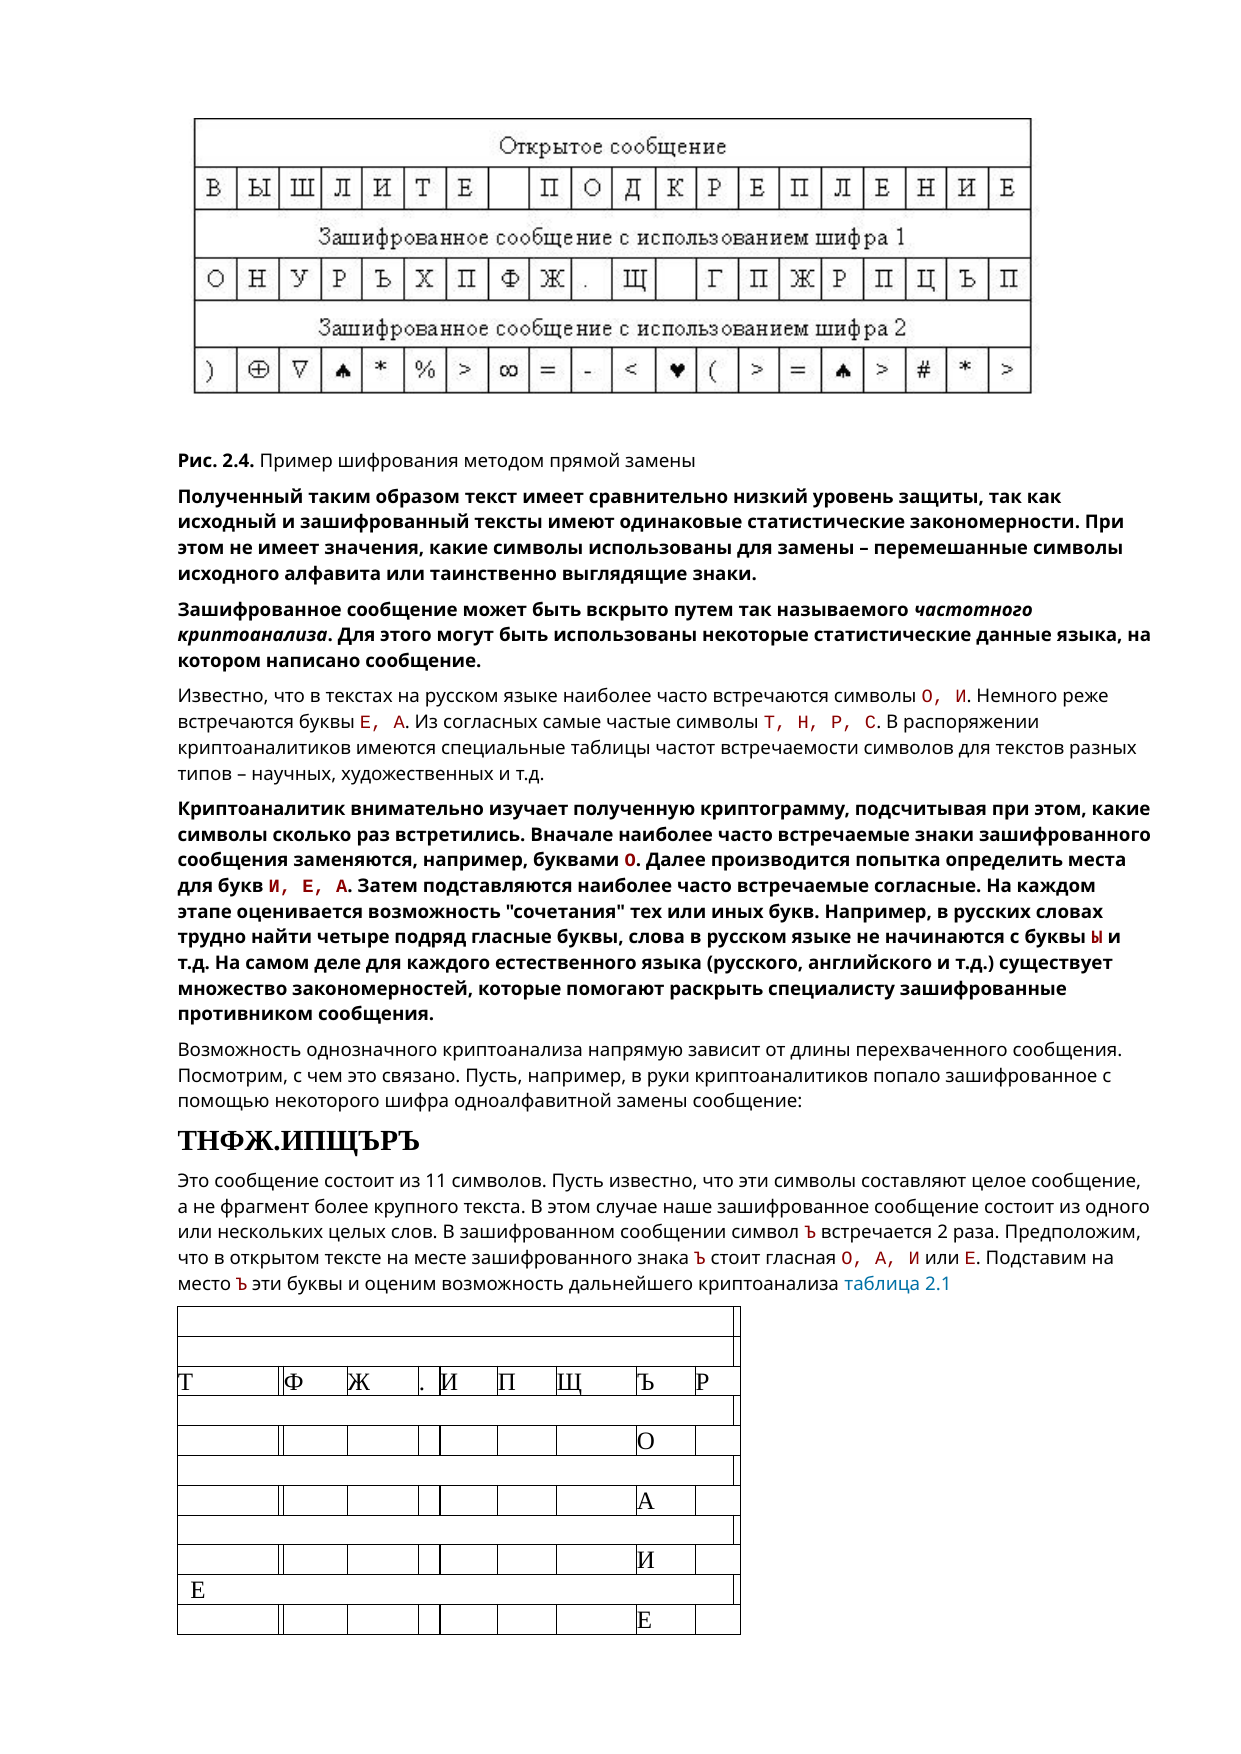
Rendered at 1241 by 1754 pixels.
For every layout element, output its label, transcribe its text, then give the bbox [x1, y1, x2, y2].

table_cell [279, 1486, 283, 1514]
table_cell [178, 1426, 278, 1455]
text Полученный таким образом текст имеет сравнительно низкий уровень защиты, так как исходный и зашифрованный тексты имеют одинаковые статистические закономерности. При этом не имеет значения, какие символы использованы для замены – перемешанные символы исходного алфавита или таинственно выглядящие знаки. [177, 483, 1152, 585]
table_cell [734, 1575, 740, 1604]
table_cell [178, 1545, 278, 1574]
table_cell [284, 1426, 347, 1455]
table_cell Е [637, 1605, 695, 1634]
table_cell [557, 1545, 636, 1574]
table_cell И [441, 1367, 497, 1395]
table_cell О [637, 1426, 695, 1455]
table_cell [734, 1516, 740, 1544]
table_cell [557, 1426, 636, 1455]
table_cell [284, 1486, 347, 1514]
text Рис. 2.4. Пример шифрования методом прямой замены [177, 422, 1152, 473]
table_cell [441, 1426, 497, 1455]
table_cell [498, 1486, 556, 1514]
table_cell А [637, 1486, 695, 1514]
table_cell [348, 1545, 418, 1574]
table_cell [441, 1605, 497, 1634]
table_cell [441, 1486, 497, 1514]
table_cell П [498, 1367, 556, 1395]
table_cell [734, 1456, 740, 1485]
table_cell [348, 1605, 418, 1634]
table_cell Ж [348, 1367, 418, 1395]
table_cell [498, 1426, 556, 1455]
table_cell [734, 1396, 740, 1425]
table_cell И [637, 1545, 695, 1574]
table_cell [348, 1486, 418, 1514]
text Это сообщение состоит из 11 символов. Пусть известно, что эти символы составляют целое сообщение, а не фрагмент более крупного текста. В этом случае наше зашифрованное сообщение состоит из одного или нескольких целых слов. В зашифрованном сообщении символ Ъ встречается 2 раза. Предположим, что в открытом тексте на месте зашифрованного знака Ъ стоит гласная О, А, И или Е. Подставим на место Ъ эти буквы и оценим возможность дальнейшего криптоанализа таблица 2.1 [177, 1167, 1152, 1296]
table_cell [419, 1426, 439, 1455]
table_cell [284, 1605, 347, 1634]
table_cell Ф [284, 1367, 347, 1395]
table_cell [696, 1605, 740, 1634]
table_cell [419, 1486, 439, 1514]
table_cell [279, 1367, 283, 1395]
table_cell Ъ [637, 1367, 695, 1395]
table_cell [279, 1426, 283, 1455]
table_cell [279, 1545, 283, 1574]
table_cell [696, 1486, 740, 1514]
table_cell Щ [557, 1367, 636, 1395]
table_cell [419, 1605, 439, 1634]
table_cell [696, 1545, 740, 1574]
table_cell [178, 1486, 278, 1514]
table_cell [498, 1605, 556, 1634]
table_cell [557, 1605, 636, 1634]
table_cell [696, 1426, 740, 1455]
table_cell [441, 1545, 497, 1574]
table_cell Р [696, 1367, 740, 1395]
text Известно, что в текстах на русском языке наиболее часто встречаются символы О, И. Немного реже встречаются буквы Е, А. Из согласных самые частые символы Т, Н, Р, С. В распоряжении криптоаналитиков имеются специальные таблицы частот встречаемости символов для текстов разных типов – научных, художественных и т.д. [177, 683, 1152, 785]
table_header [734, 1307, 740, 1336]
table_cell [419, 1545, 439, 1574]
table_cell [178, 1516, 733, 1544]
table_cell [178, 1456, 733, 1485]
table_cell [284, 1545, 347, 1574]
table_cell [178, 1396, 733, 1425]
table_cell [178, 1337, 733, 1366]
table_cell [178, 1605, 278, 1634]
table_cell [279, 1605, 283, 1634]
table_cell . [419, 1367, 439, 1395]
table_cell [734, 1337, 740, 1366]
picture [177, 118, 1060, 422]
table_header [178, 1307, 733, 1336]
table_cell Е [178, 1575, 733, 1604]
table_cell [348, 1426, 418, 1455]
text Криптоаналитик внимательно изучает полученную криптограмму, подсчитывая при этом, какие символы сколько раз встретились. Вначале наиболее часто встречаемые знаки зашифрованного сообщения заменяются, например, буквами О. Далее производится попытка определить места для букв И, Е, А. Затем подставляются наиболее часто встречаемые согласные. На каждом этапе оценивается возможность "сочетания" тех или иных букв. Например, в русских словах трудно найти четыре подряд гласные буквы, слова в русском языке не начинаются с буквы Ы и т.д. На самом деле для каждого естественного языка (русского, английского и т.д.) существует множество закономерностей, которые помогают раскрыть специалисту зашифрованные противником сообщения. [177, 796, 1152, 1026]
text Возможность однозначного криптоанализа напрямую зависит от длины перехваченного сообщения. Посмотрим, с чем это связано. Пусть, например, в руки криптоаналитиков попало зашифрованное с помощью некоторого шифра одноалфавитной замены сообщение: [177, 1036, 1152, 1113]
text Зашифрованное сообщение может быть вскрыто путем так называемого частотного криптоанализа. Для этого могут быть использованы некоторые статистические данные языка, на котором написано сообщение. [177, 596, 1152, 672]
table_cell Т [178, 1367, 278, 1395]
text ТНФЖ.ИПЩЪРЪ [177, 1123, 1152, 1157]
table_cell [557, 1486, 636, 1514]
table_cell [498, 1545, 556, 1574]
